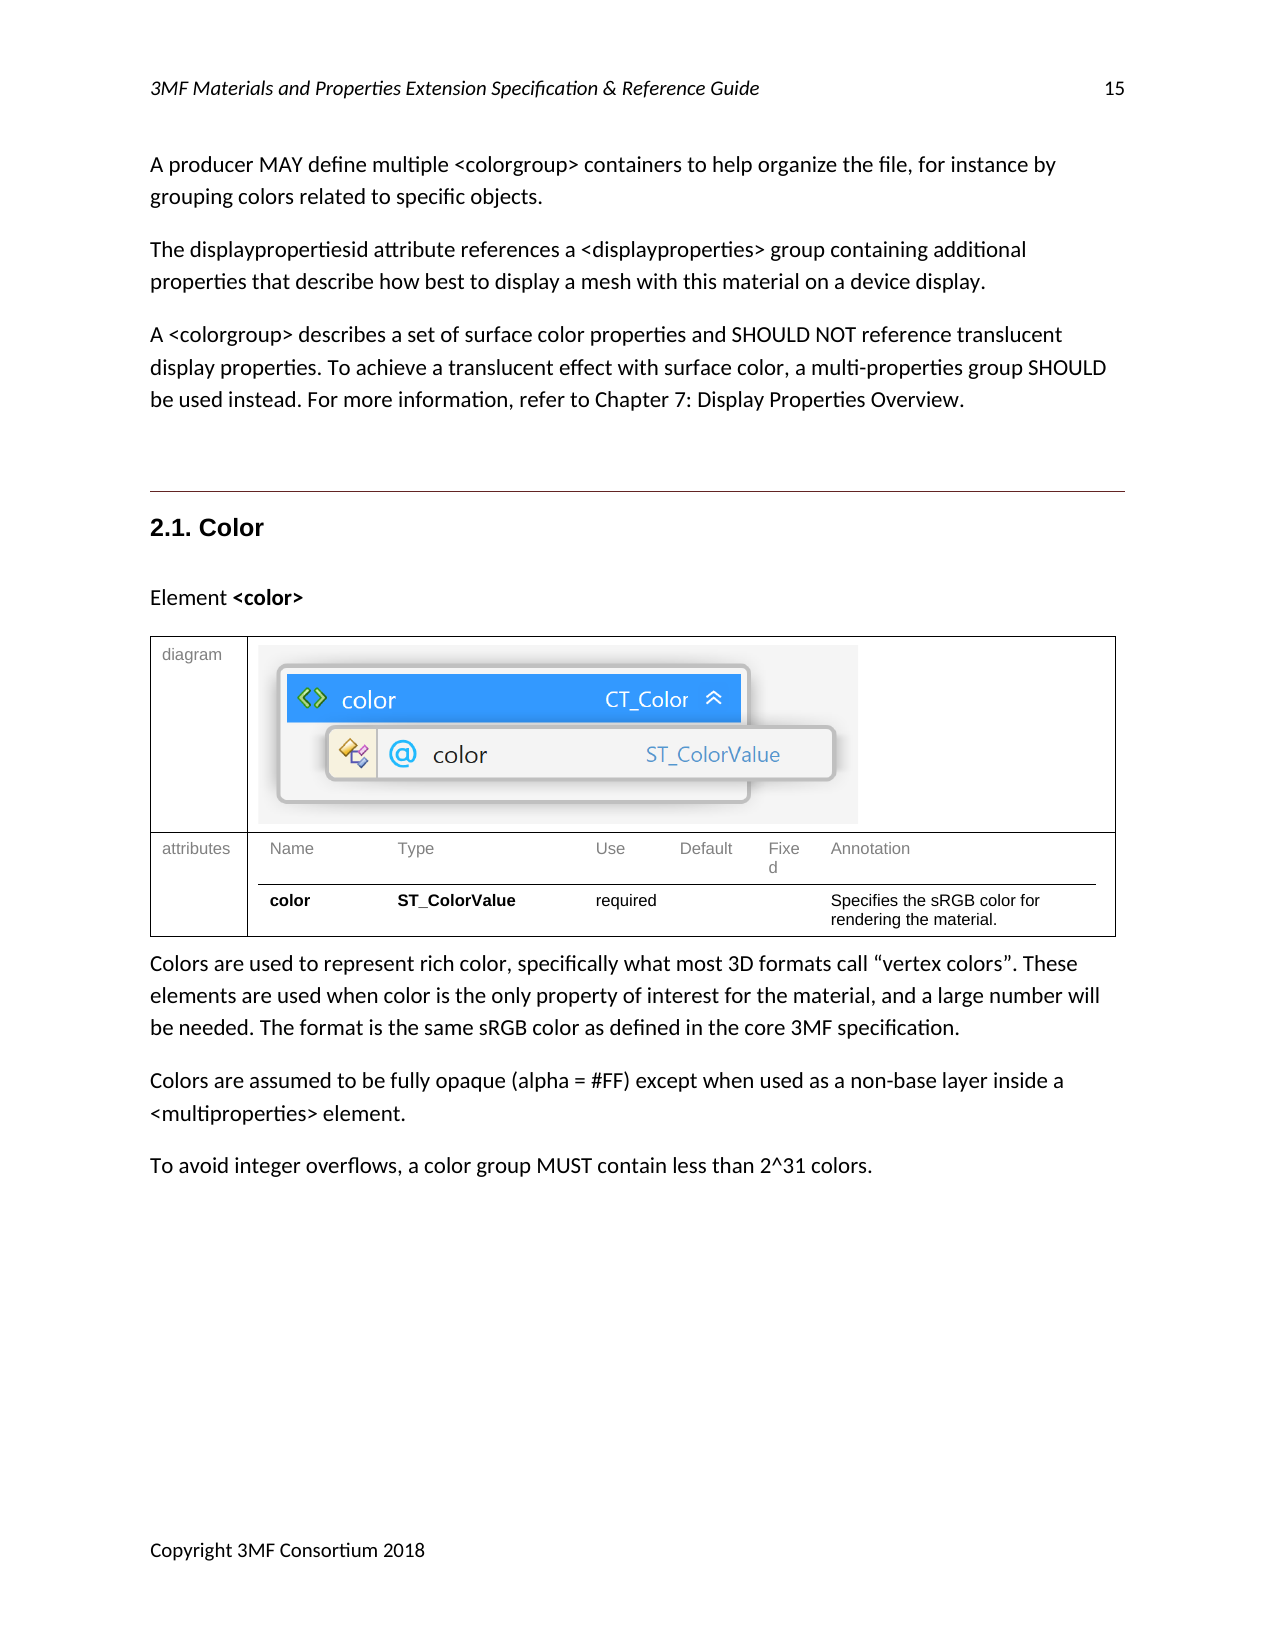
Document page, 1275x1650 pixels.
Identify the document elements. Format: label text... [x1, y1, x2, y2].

text Colors are assumed to be fully opaque (alpha = #FF) except when used as a non-base layer inside a <multiproperties> element. [150, 1066, 1125, 1127]
text To avoid integer overflows, a color group MUST contain less than 2^31 colors. [150, 1152, 1125, 1180]
text Colors are used to represent rich color, specifically what most 3D formats call “vertex colors”. These elements are used when color is the only property of interest for the material, and a large number will be needed. The format is the same sRGB color as defined in the core 3MF specification. [150, 949, 1125, 1041]
table_cell attributes [151, 833, 247, 936]
picture [258, 645, 859, 824]
subtitle Color [150, 492, 1125, 541]
text Element <color> [150, 583, 1125, 611]
table_header [248, 637, 1115, 832]
table_header diagram [151, 637, 247, 832]
text The displaypropertiesid attribute references a <displayproperties> group containing additional properties that describe how best to display a mesh with this material on a device display. [150, 235, 1125, 295]
text A producer MAY define multiple <colorgroup> containers to help organize the file, for instance by grouping colors related to specific objects. [150, 150, 1125, 210]
text A <colorgroup> describes a set of surface color properties and SHOULD NOT reference translucent display properties. To achieve a translucent effect with surface color, a multi-properties group SHOULD be used instead. For more information, refer to Chapter 7: Display Properties Overview. [150, 320, 1125, 413]
table_cell [248, 833, 1115, 936]
